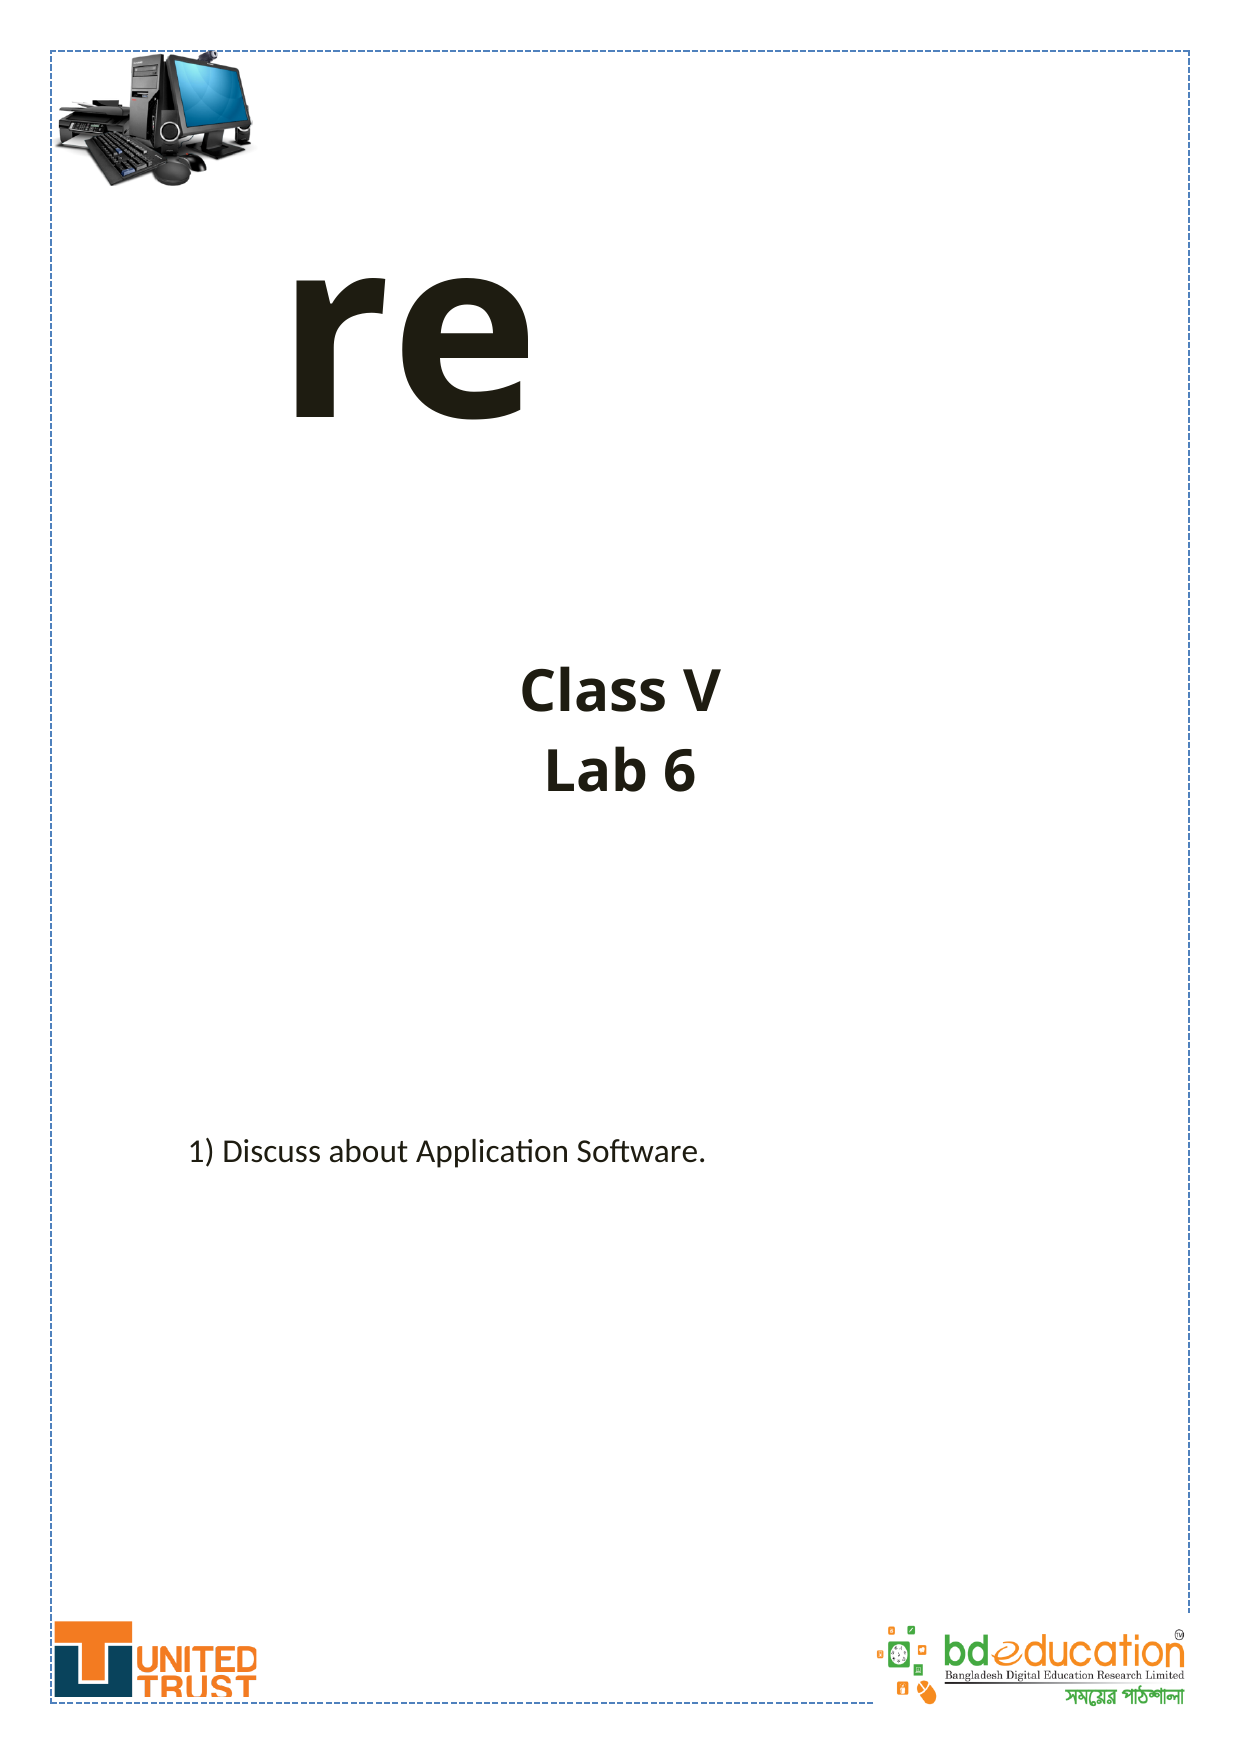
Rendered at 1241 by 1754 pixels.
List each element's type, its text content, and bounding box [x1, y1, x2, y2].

text Class V [187, 649, 1053, 729]
picture [53, 1621, 256, 1697]
text Lab 6 [187, 729, 1053, 808]
text Software [187, 150, 1053, 491]
picture [873, 1613, 1193, 1707]
subtitle 1) Discuss about Application Software. [187, 1129, 1053, 1170]
picture [49, 50, 259, 185]
